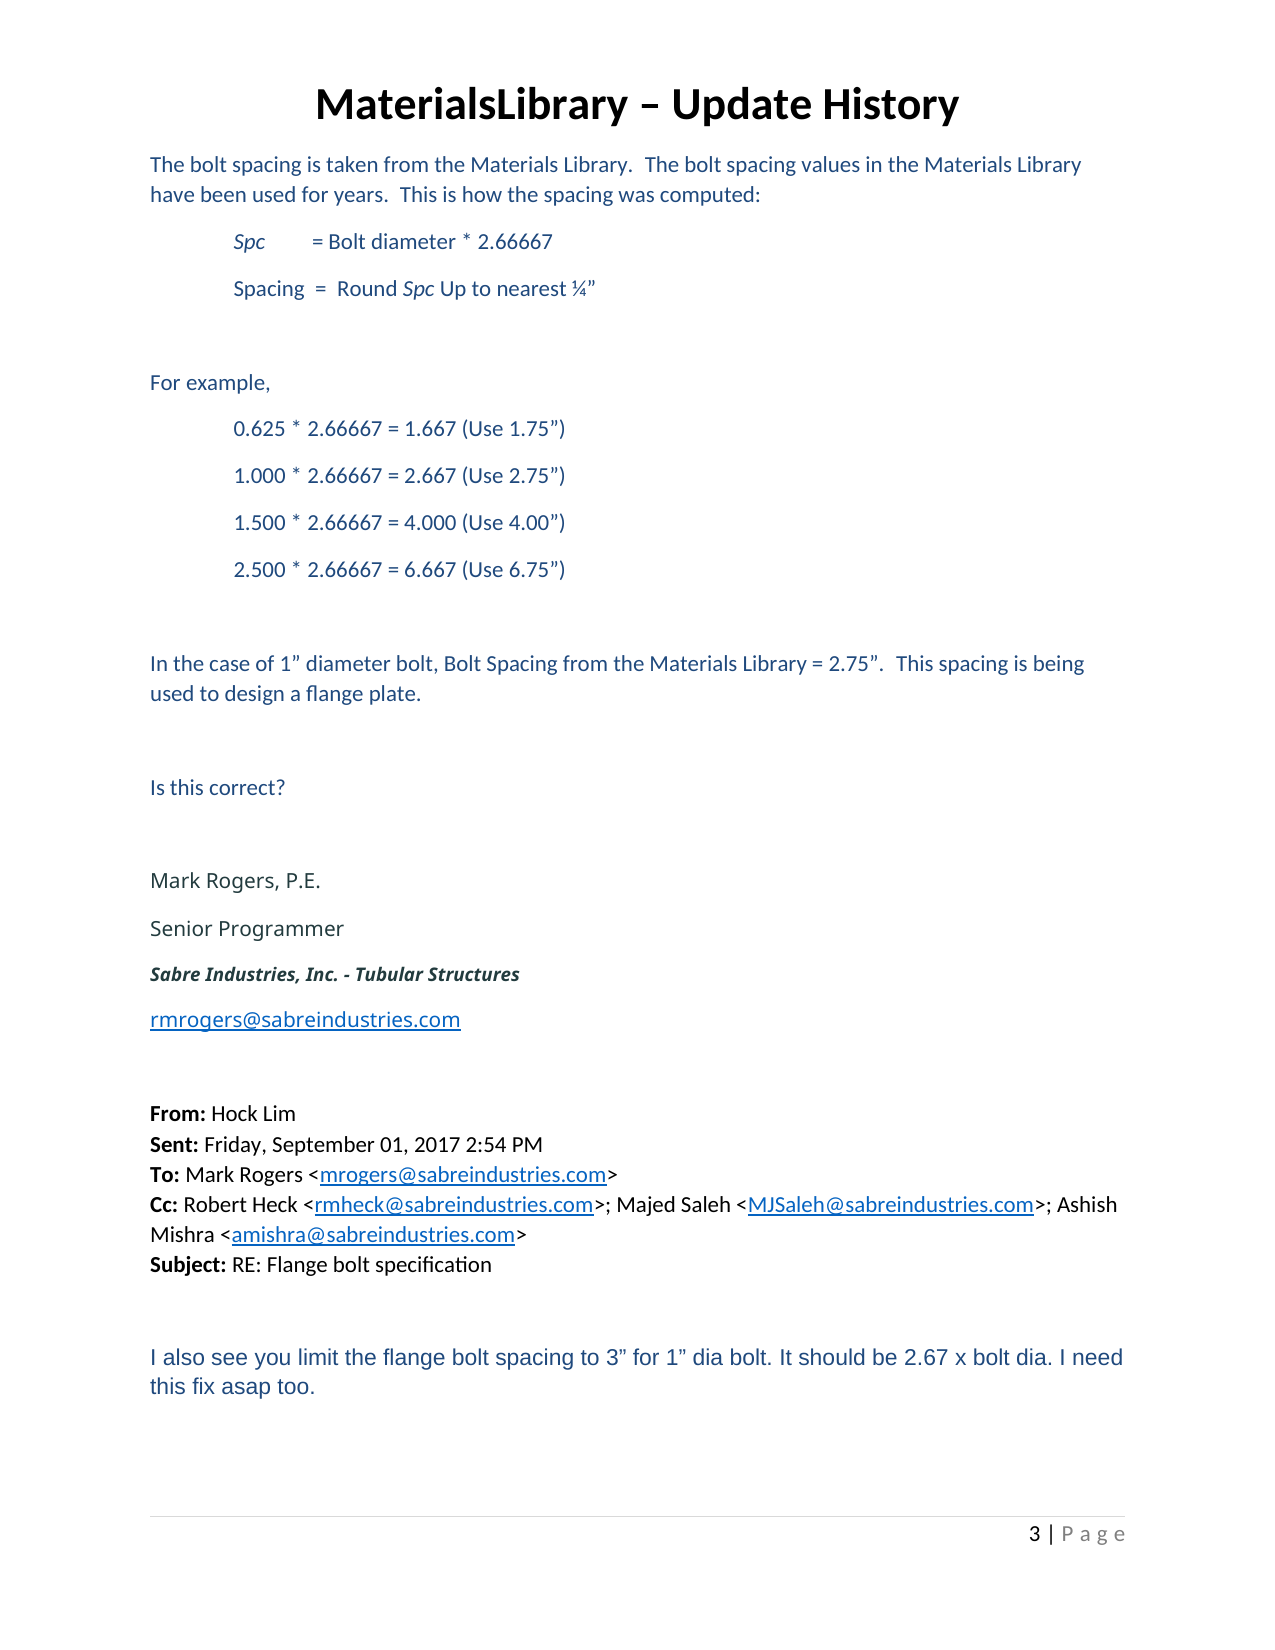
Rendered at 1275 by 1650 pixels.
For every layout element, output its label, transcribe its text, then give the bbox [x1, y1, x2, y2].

text Mark Rogers, P.E. [150, 867, 1125, 895]
text Sabre Industries, Inc. - Tubular Structures [150, 961, 1125, 987]
text Is this correct? [150, 773, 1125, 801]
text 1.500 * 2.66667 = 4.000 (Use 4.00”) [150, 508, 1125, 536]
text 1.000 * 2.66667 = 2.667 (Use 2.75”) [150, 461, 1125, 489]
text For example, [150, 368, 1125, 396]
text Spc = Bolt diameter * 2.66667 [150, 227, 1125, 255]
text 0.625 * 2.66667 = 1.667 (Use 1.75”) [150, 414, 1125, 443]
text The bolt spacing is taken from the Materials Library. The bolt spacing values in the Materials Library have been used for years. This is how the spacing was computed: [150, 150, 1125, 208]
text From: Hock Lim Sent: Friday, September 01, 2017 2:54 PM To: Mark Rogers <mrogers@sabreindustries.com> Cc: Robert Heck <rmheck@sabreindustries.com>; Majed Saleh <MJSaleh@sabreindustries.com>; Ashish Mishra <amishra@sabreindustries.com> Subject: RE: Flange bolt specification [150, 1099, 1125, 1279]
text rmrogers@sabreindustries.com [150, 1005, 1125, 1034]
text In the case of 1” diameter bolt, Bolt Spacing from the Materials Library = 2.75”. This spacing is being used to design a flange plate. [150, 649, 1125, 707]
text I also see you limit the flange bolt spacing to 3” for 1” dia bolt. It should be 2.67 x bolt dia. I need this fix asap too. [150, 1344, 1125, 1399]
text Senior Programmer [150, 914, 1125, 942]
text Spacing = Round Spc Up to nearest ¼” [150, 274, 1125, 302]
text 2.500 * 2.66667 = 6.667 (Use 6.75”) [150, 555, 1125, 583]
